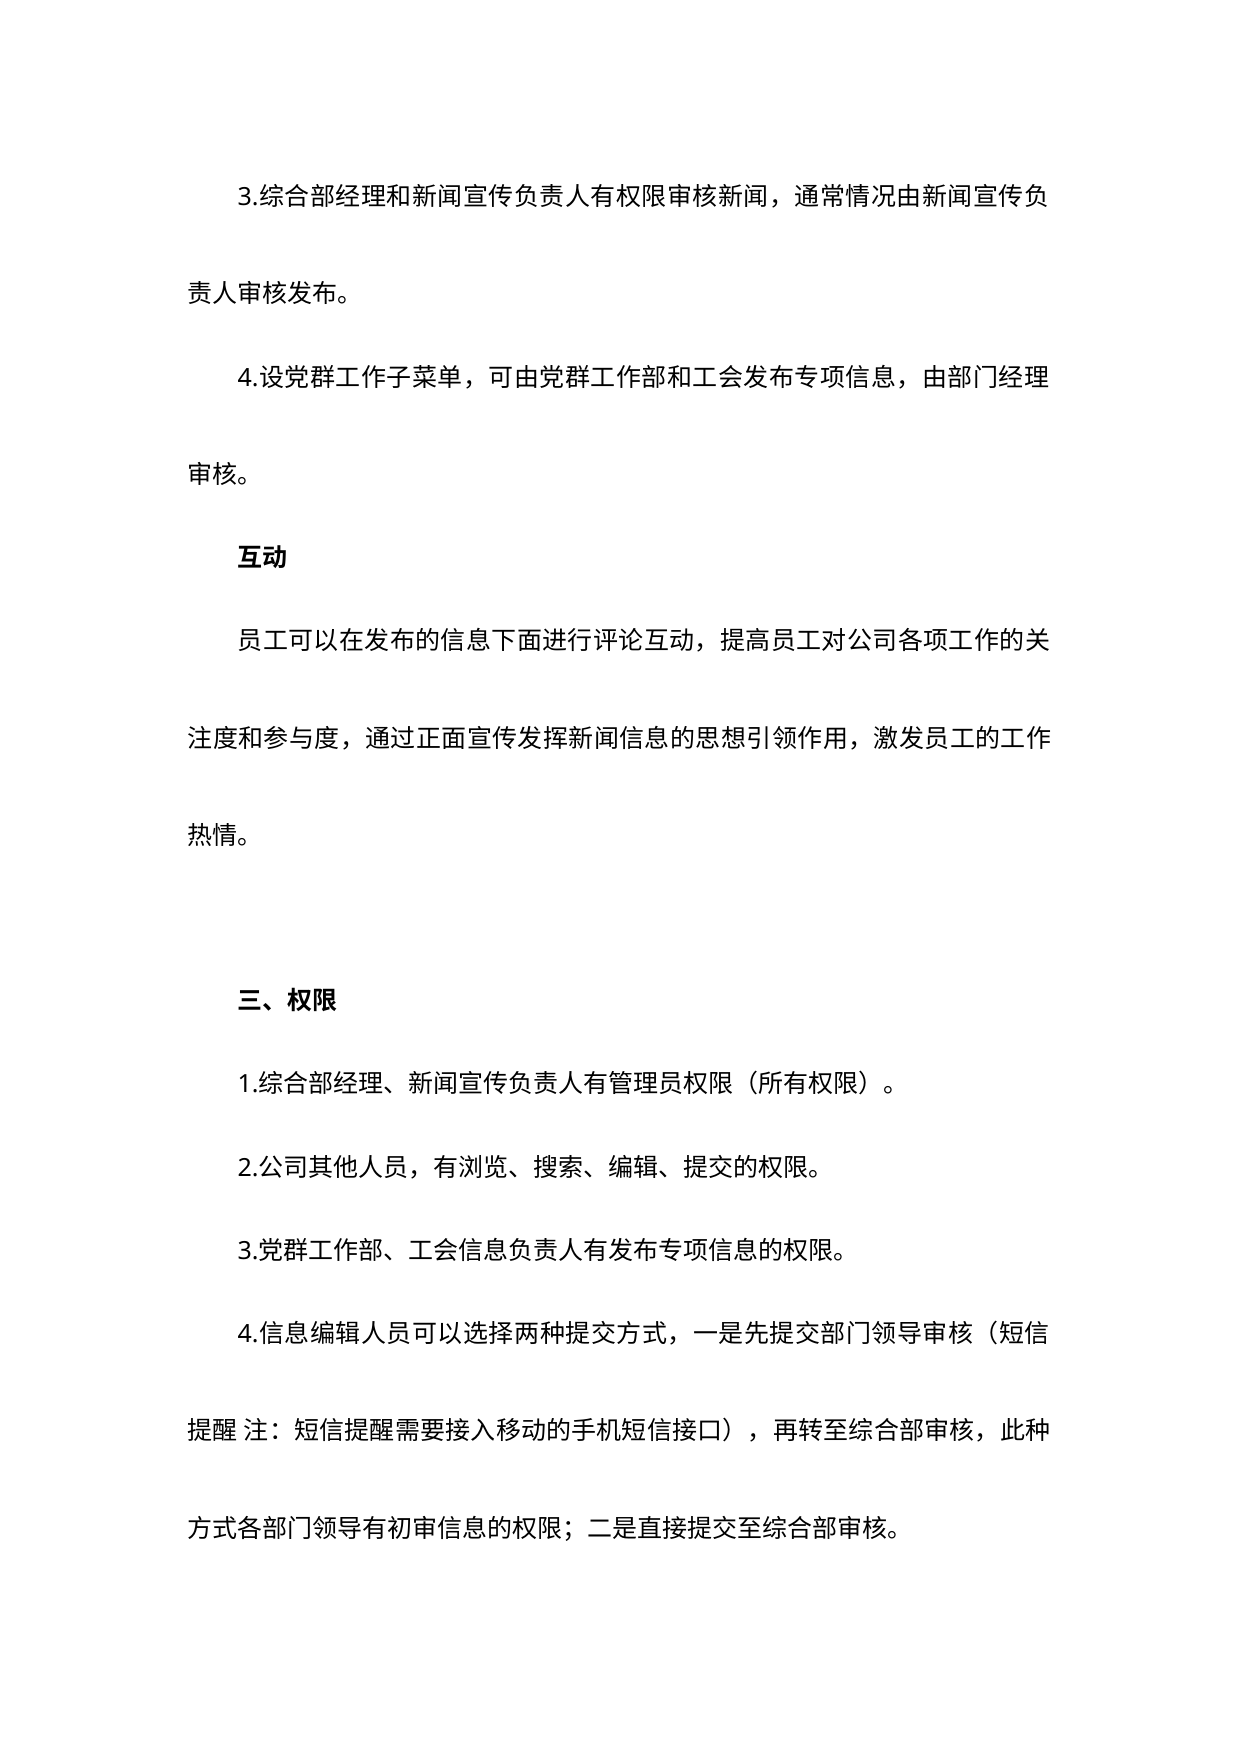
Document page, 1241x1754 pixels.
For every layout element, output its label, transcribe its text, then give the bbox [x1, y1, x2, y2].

text 3.党群工作部、工会信息负责人有发布专项信息的权限。 [187, 1216, 1053, 1281]
text 三、权限 [187, 966, 1053, 1031]
text 互动 [187, 523, 1053, 588]
text 2.公司其他人员，有浏览、搜索、编辑、提交的权限。 [187, 1133, 1053, 1198]
text 3.综合部经理和新闻宣传负责人有权限审核新闻，通常情况由新闻宣传负责人审核发布。 [187, 162, 1053, 324]
text 1.综合部经理、新闻宣传负责人有管理员权限（所有权限）。 [187, 1049, 1053, 1114]
text 4.信息编辑人员可以选择两种提交方式，一是先提交部门领导审核（短信提醒 注：短信提醒需要接入移动的手机短信接口），再转至综合部审核，此种方式各部门领导有初审信息的权限；二是直接提交至综合部审核。 [187, 1299, 1053, 1559]
text 员工可以在发布的信息下面进行评论互动，提高员工对公司各项工作的关注度和参与度，通过正面宣传发挥新闻信息的思想引领作用，激发员工的工作热情。 [187, 606, 1053, 866]
text 4.设党群工作子菜单，可由党群工作部和工会发布专项信息，由部门经理审核。 [187, 343, 1053, 505]
